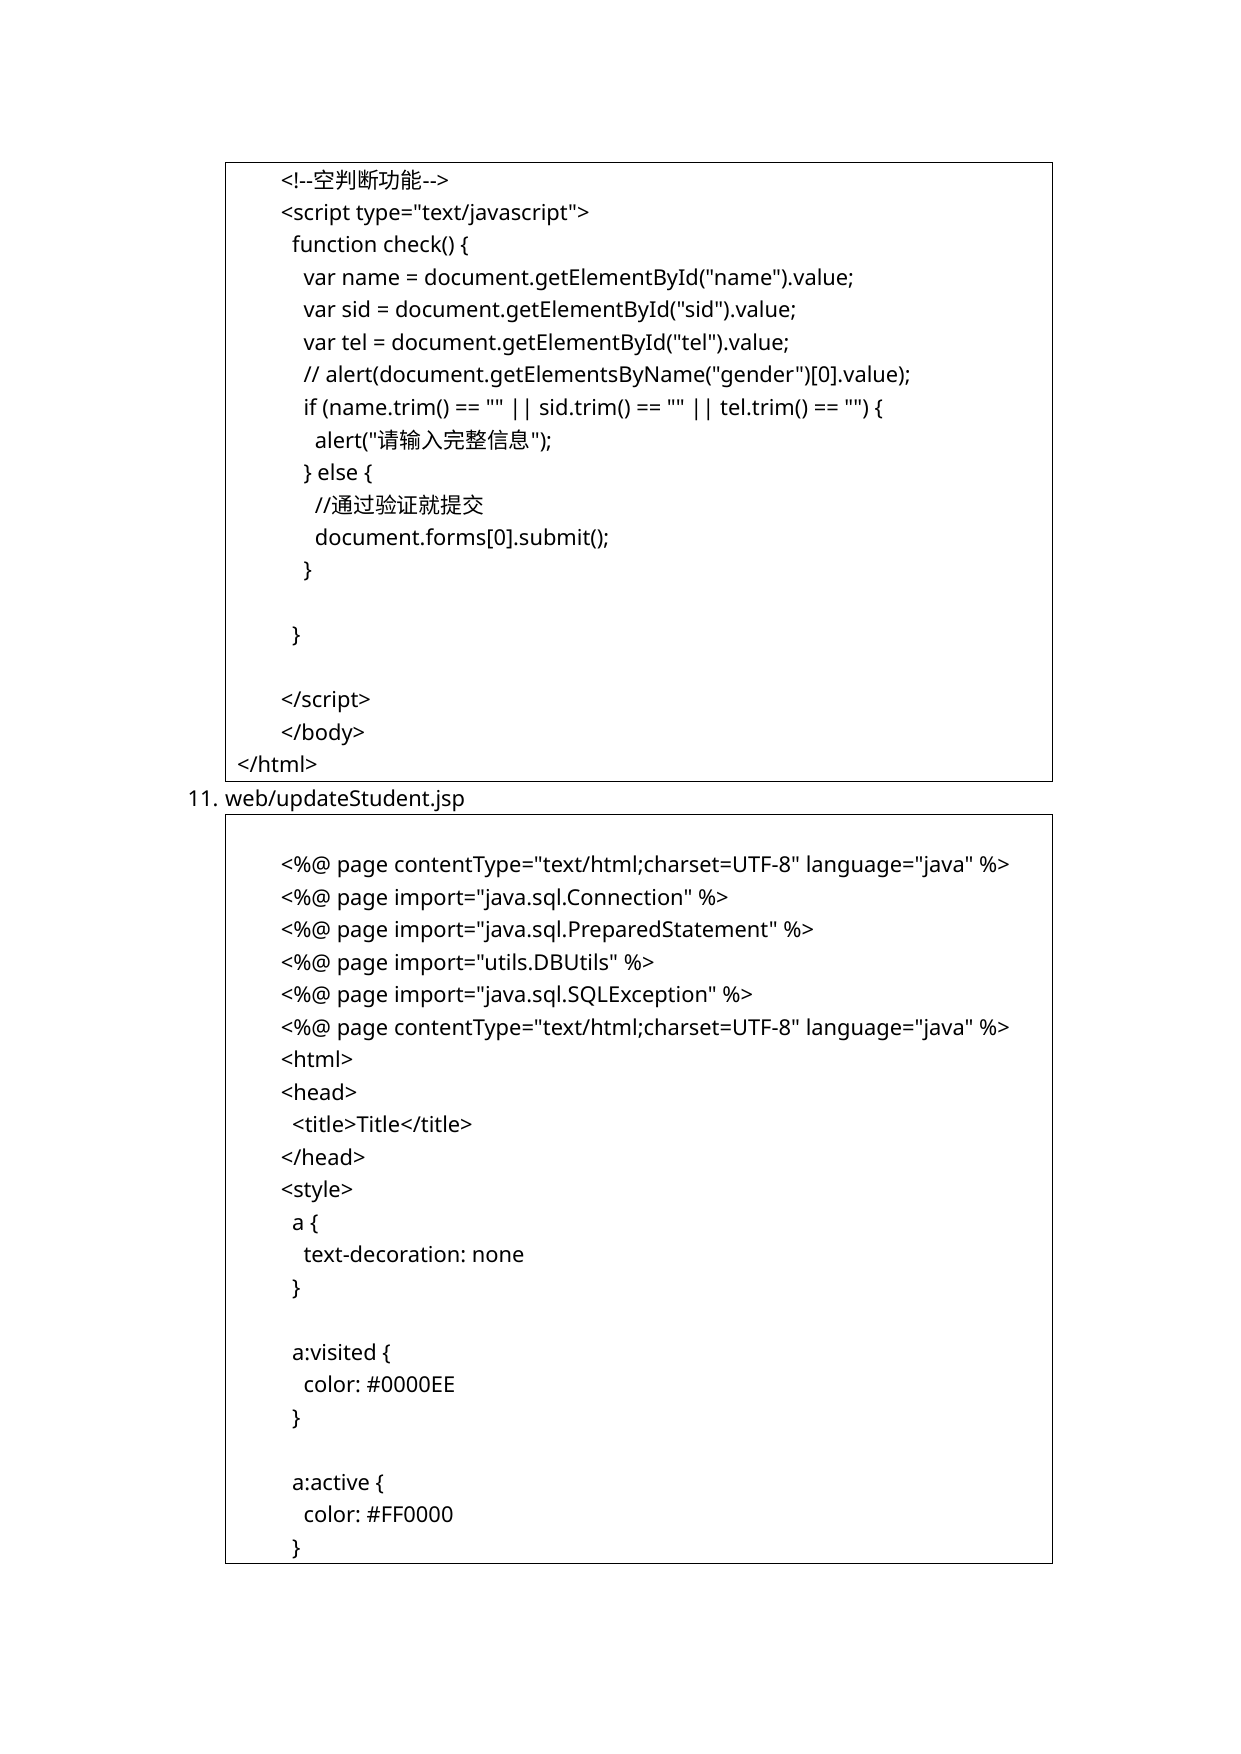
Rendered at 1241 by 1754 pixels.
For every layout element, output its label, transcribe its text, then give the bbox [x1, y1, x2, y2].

list web/updateStudent.jsp [187, 782, 1053, 814]
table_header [226, 163, 1052, 781]
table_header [226, 815, 1052, 1563]
